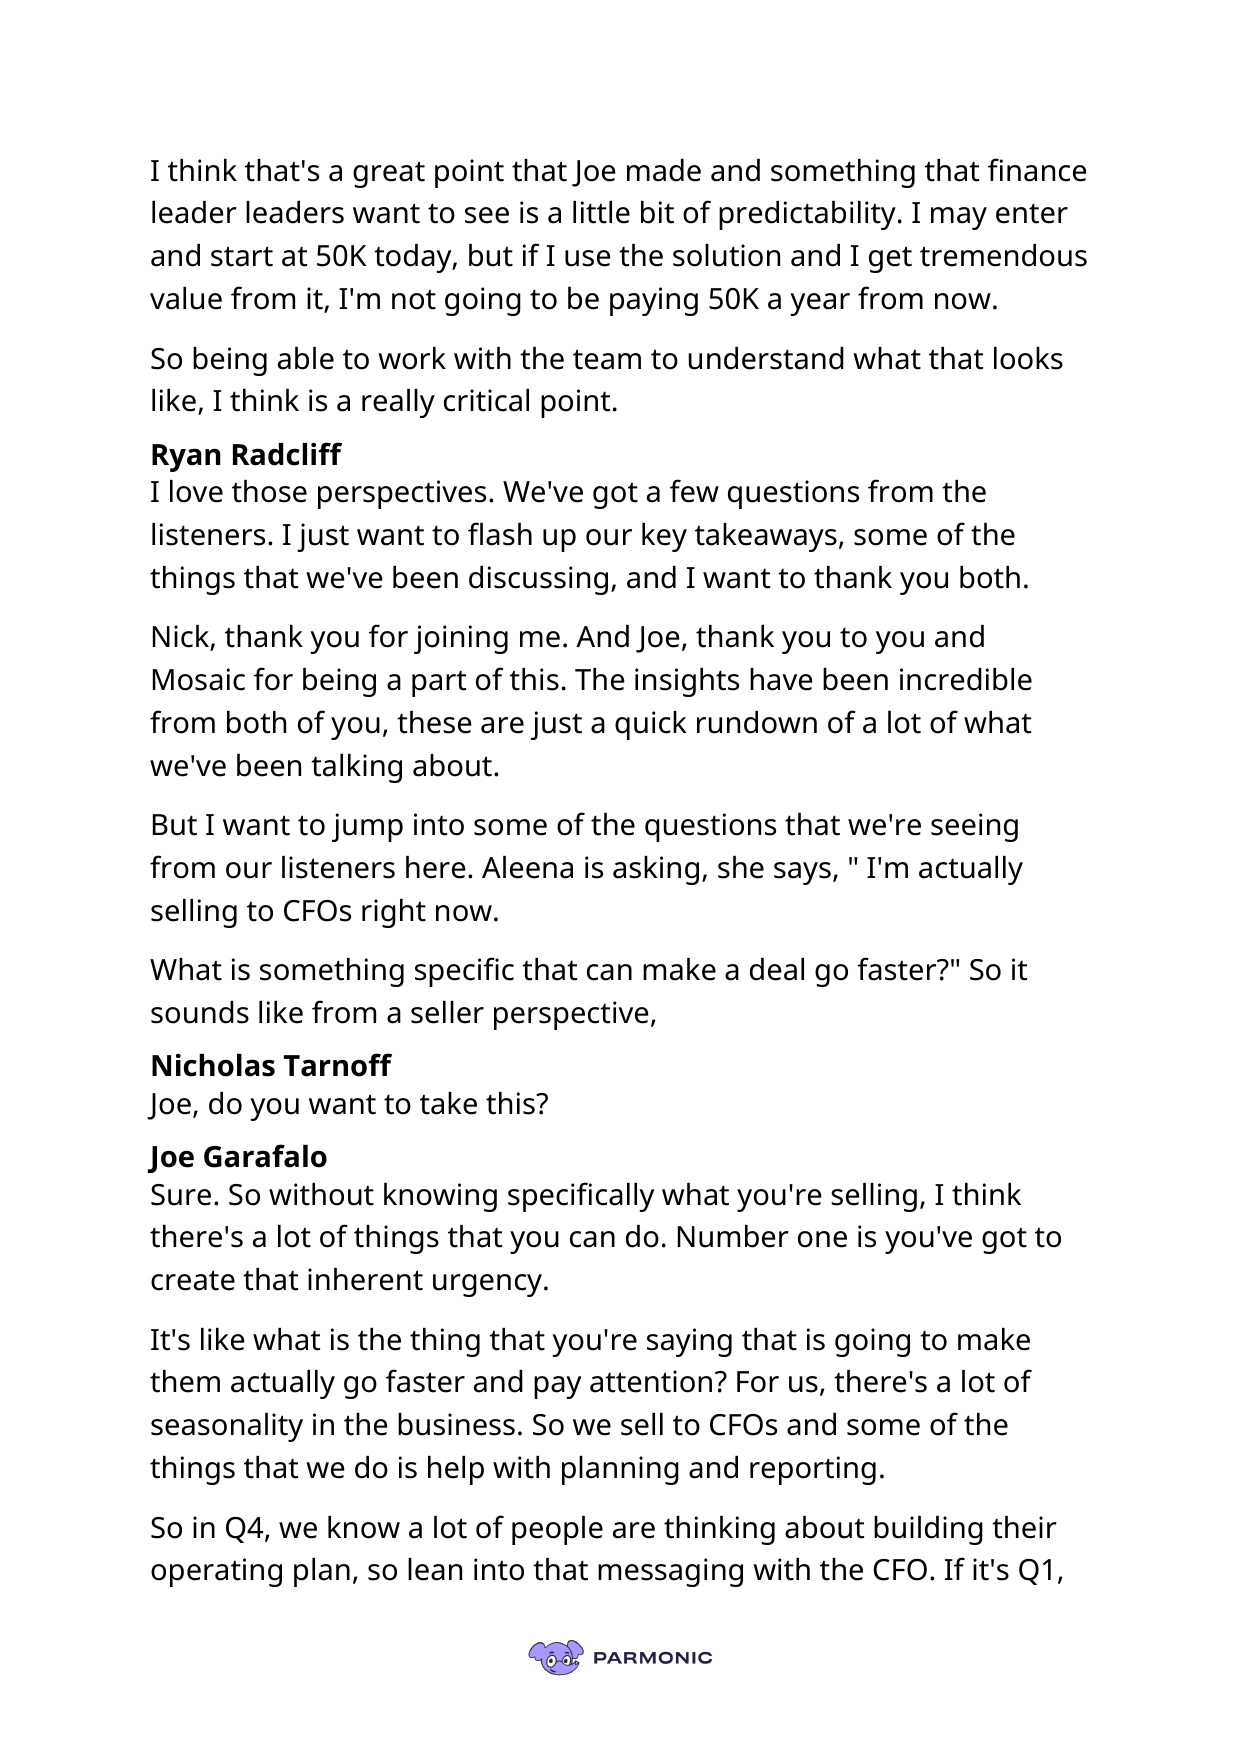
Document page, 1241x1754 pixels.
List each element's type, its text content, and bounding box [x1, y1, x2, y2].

text I think that's a great point that Joe made and something that finance leader leaders want to see is a little bit of predictability. I may enter and start at 50K today, but if I use the solution and I get tremendous value from it, I'm not going to be paying 50K a year from now. [150, 150, 1090, 318]
text But I want to jump into some of the questions that we're seeing from our listeners here. Aleena is asking, she says, " I'm actually selling to CFOs right now. [150, 804, 1090, 930]
text What is something specific that can make a deal go faster?" So it sounds like from a seller perspective, [150, 949, 1090, 1032]
subtitle Joe Garafalo [150, 1143, 1090, 1174]
text I love those perspectives. We've got a few questions from the listeners. I just want to flash up our key takeaways, some of the things that we've been discussing, and I want to thank you both. [150, 471, 1090, 597]
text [150, 1507, 1090, 1589]
text Nick, thank you for joining me. And Joe, thank you to you and Mosaic for being a part of this. The insights have been incredible from both of you, these are just a quick rundown of a lot of what we've been talking about. [150, 617, 1090, 785]
text So being able to work with the team to understand what that looks like, I think is a really critical point. [150, 338, 1090, 420]
text Joe, do you want to take this? [150, 1083, 1090, 1123]
text Sure. So without knowing specifically what you're selling, I think there's a lot of things that you can do. Number one is you've got to create that inherent urgency. [150, 1174, 1090, 1299]
subtitle Ryan Radcliff [150, 440, 1090, 471]
subtitle Nicholas Tarnoff [150, 1052, 1090, 1083]
picture [517, 1634, 723, 1681]
text It's like what is the thing that you're saying that is going to make them actually go faster and pay attention? For us, there's a lot of seasonality in the business. So we sell to CFOs and some of the things that we do is help with planning and reporting. [150, 1319, 1090, 1487]
